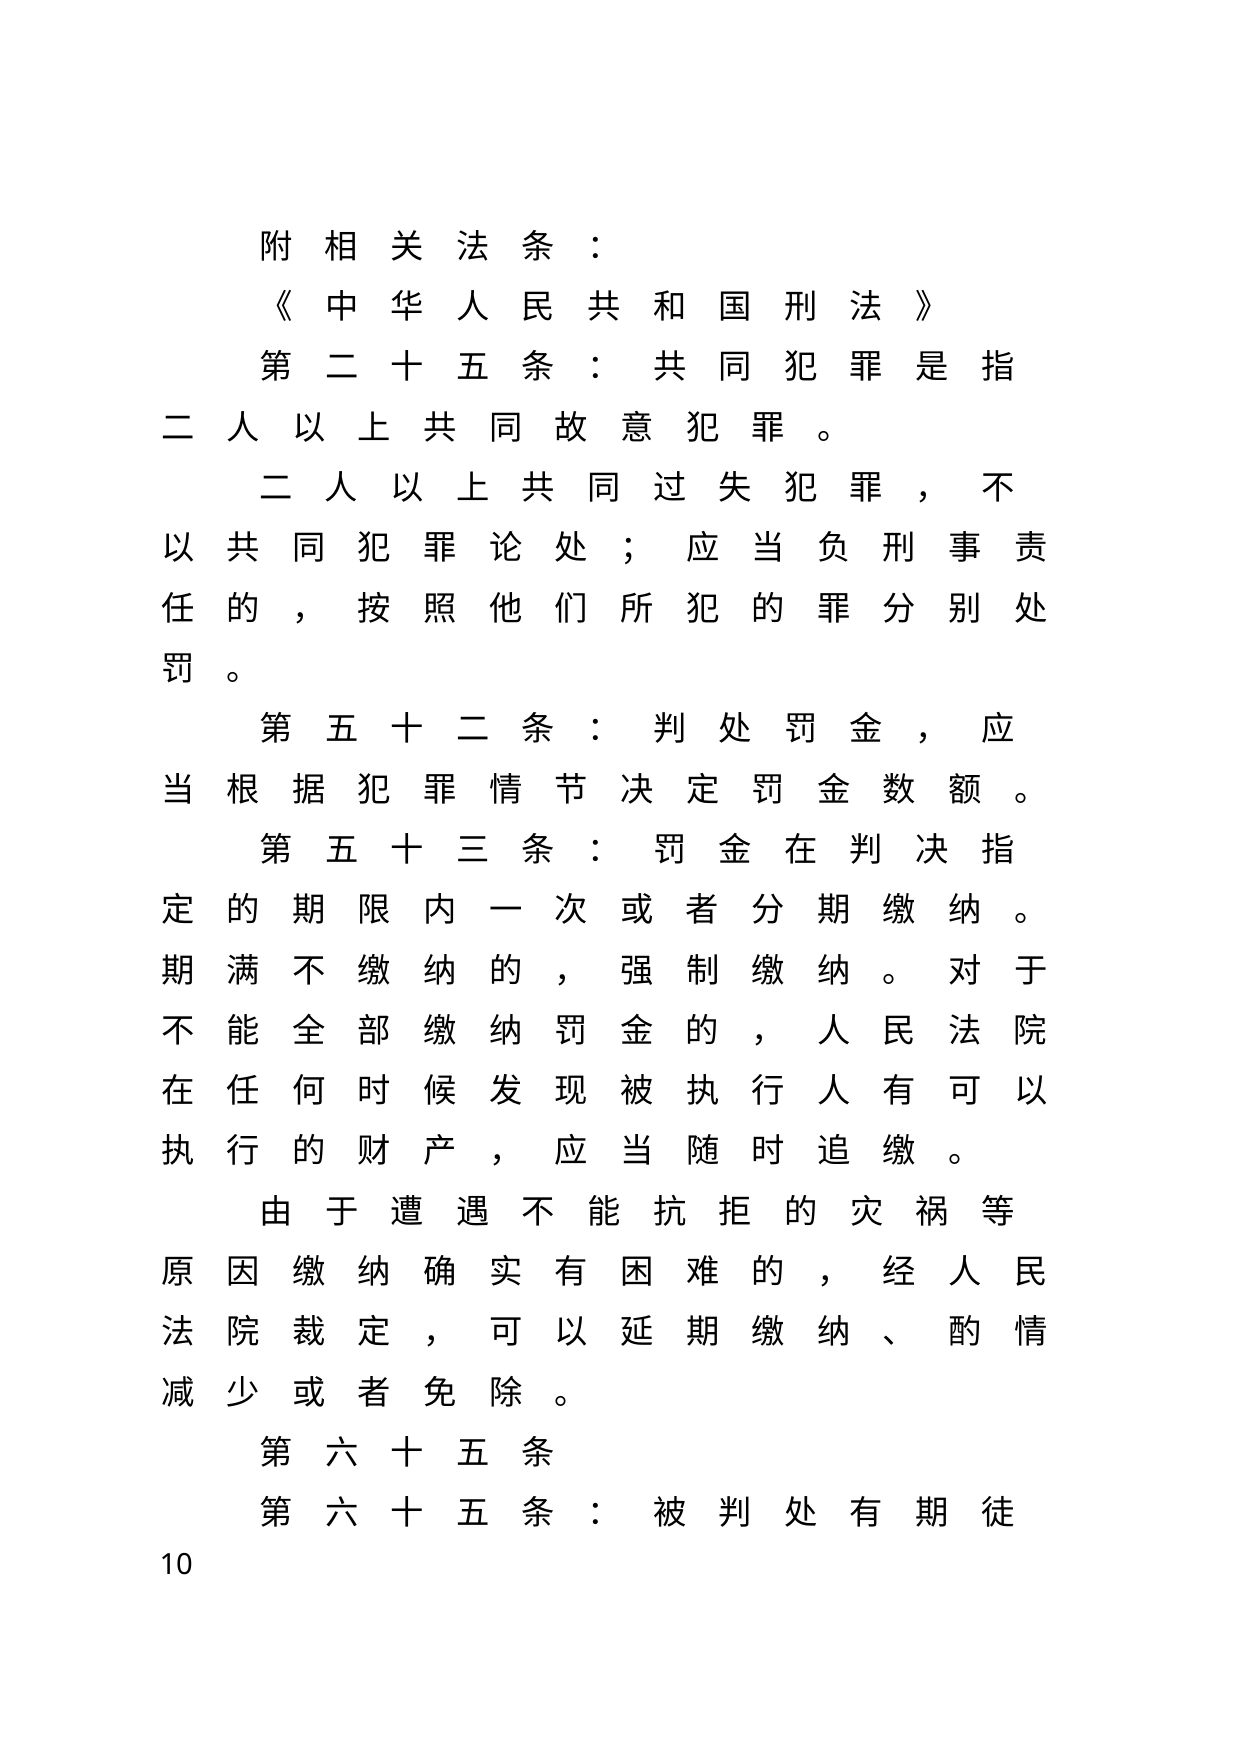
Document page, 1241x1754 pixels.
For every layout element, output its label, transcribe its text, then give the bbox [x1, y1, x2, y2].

text 附相关法条： [161, 213, 1079, 274]
text 第五十二条：判处罚金，应当根据犯罪情节决定罚金数额。 [161, 696, 1079, 817]
text 由于遭遇不能抗拒的灾祸等原因缴纳确实有困难的，经人民法院裁定，可以延期缴纳、酌情减少或者免除。 [161, 1178, 1079, 1420]
text 第二十五条：共同犯罪是指二人以上共同故意犯罪。 [161, 334, 1079, 455]
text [161, 1480, 1079, 1540]
text 第五十三条：罚金在判决指定的期限内一次或者分期缴纳。期满不缴纳的，强制缴纳。对于不能全部缴纳罚金的，人民法院在任何时候发现被执行人有可以执行的财产，应当随时追缴。 [161, 817, 1079, 1178]
text 《中华人民共和国刑法》 [161, 274, 1079, 334]
text 二人以上共同过失犯罪，不以共同犯罪论处；应当负刑事责任的，按照他们所犯的罪分别处罚。 [161, 455, 1079, 696]
text 第六十五条 [161, 1420, 1079, 1480]
